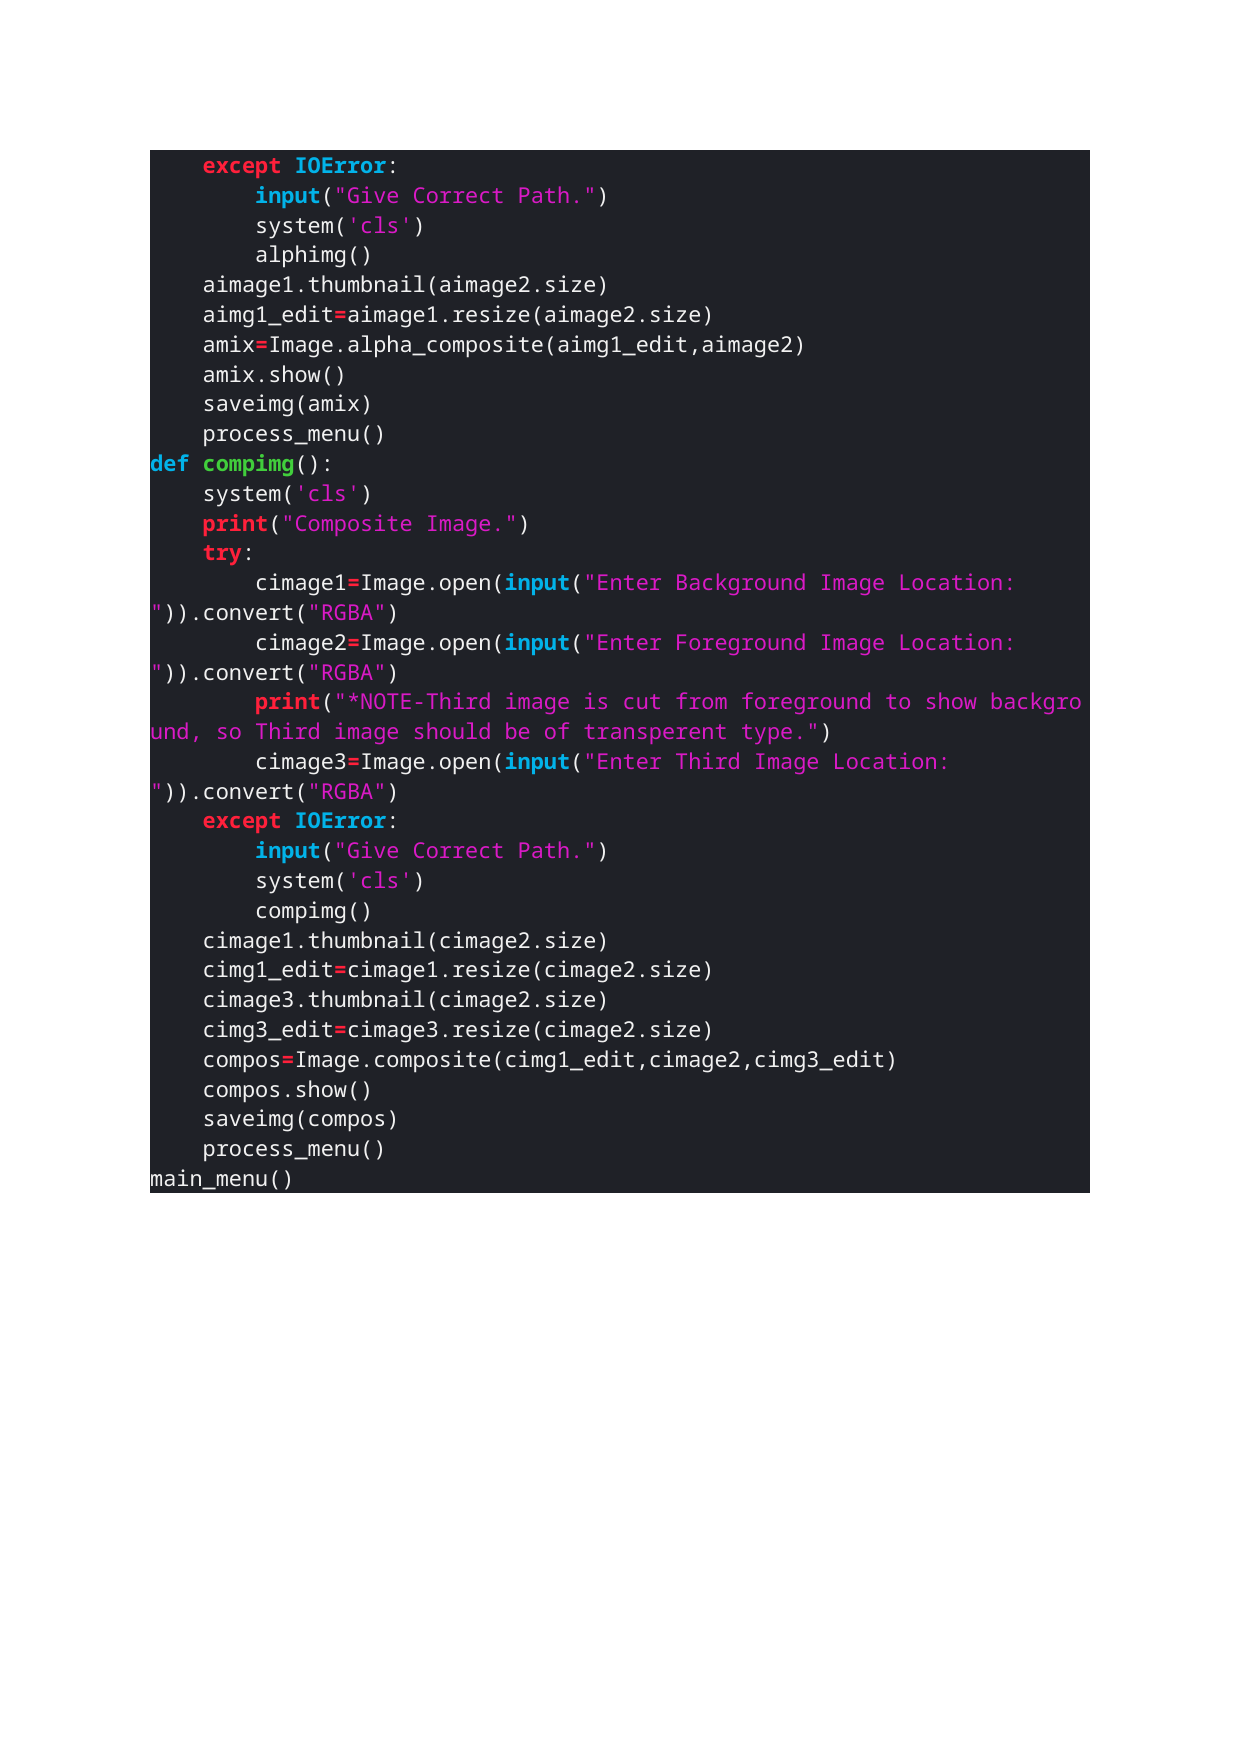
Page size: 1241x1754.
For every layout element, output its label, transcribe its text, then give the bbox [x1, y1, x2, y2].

text alphimg() [150, 239, 1090, 269]
text cimage1.thumbnail(cimage2.size) [150, 924, 1090, 954]
text cimage3=Image.open(input("Enter Third Image Location: ")).convert("RGBA") [150, 746, 1090, 805]
text input("Give Correct Path.") [150, 180, 1090, 209]
text saveimg(amix) [150, 388, 1090, 418]
text def compimg(): [150, 448, 1090, 478]
text aimg1_edit=aimage1.resize(aimage2.size) [150, 299, 1090, 329]
text cimg3_edit=cimage3.resize(cimage2.size) [150, 1014, 1090, 1044]
text aimage1.thumbnail(aimage2.size) [150, 269, 1090, 299]
text amix.show() [150, 358, 1090, 388]
text saveimg(compos) [150, 1103, 1090, 1133]
text process_menu() [150, 1133, 1090, 1163]
text amix=Image.alpha_composite(aimg1_edit,aimage2) [150, 329, 1090, 358]
text process_menu() [150, 418, 1090, 448]
text cimg1_edit=cimage1.resize(cimage2.size) [150, 954, 1090, 984]
text compimg() [150, 895, 1090, 924]
text cimage1=Image.open(input("Enter Background Image Location: ")).convert("RGBA") [150, 567, 1090, 627]
text system('cls') [150, 209, 1090, 239]
text except IOError: [150, 150, 1090, 180]
text try: [150, 537, 1090, 567]
text system('cls') [150, 478, 1090, 507]
text compos=Image.composite(cimg1_edit,cimage2,cimg3_edit) [150, 1044, 1090, 1073]
text print("*NOTE-Third image is cut from foreground to show background, so Third image should be of transperent type.") [150, 686, 1090, 746]
text input("Give Correct Path.") [150, 835, 1090, 865]
text system('cls') [150, 865, 1090, 895]
text print("Composite Image.") [150, 507, 1090, 537]
text compos.show() [150, 1073, 1090, 1103]
text cimage3.thumbnail(cimage2.size) [150, 984, 1090, 1014]
text cimage2=Image.open(input("Enter Foreground Image Location: ")).convert("RGBA") [150, 627, 1090, 686]
text main_menu() [150, 1163, 1090, 1193]
text except IOError: [150, 805, 1090, 835]
